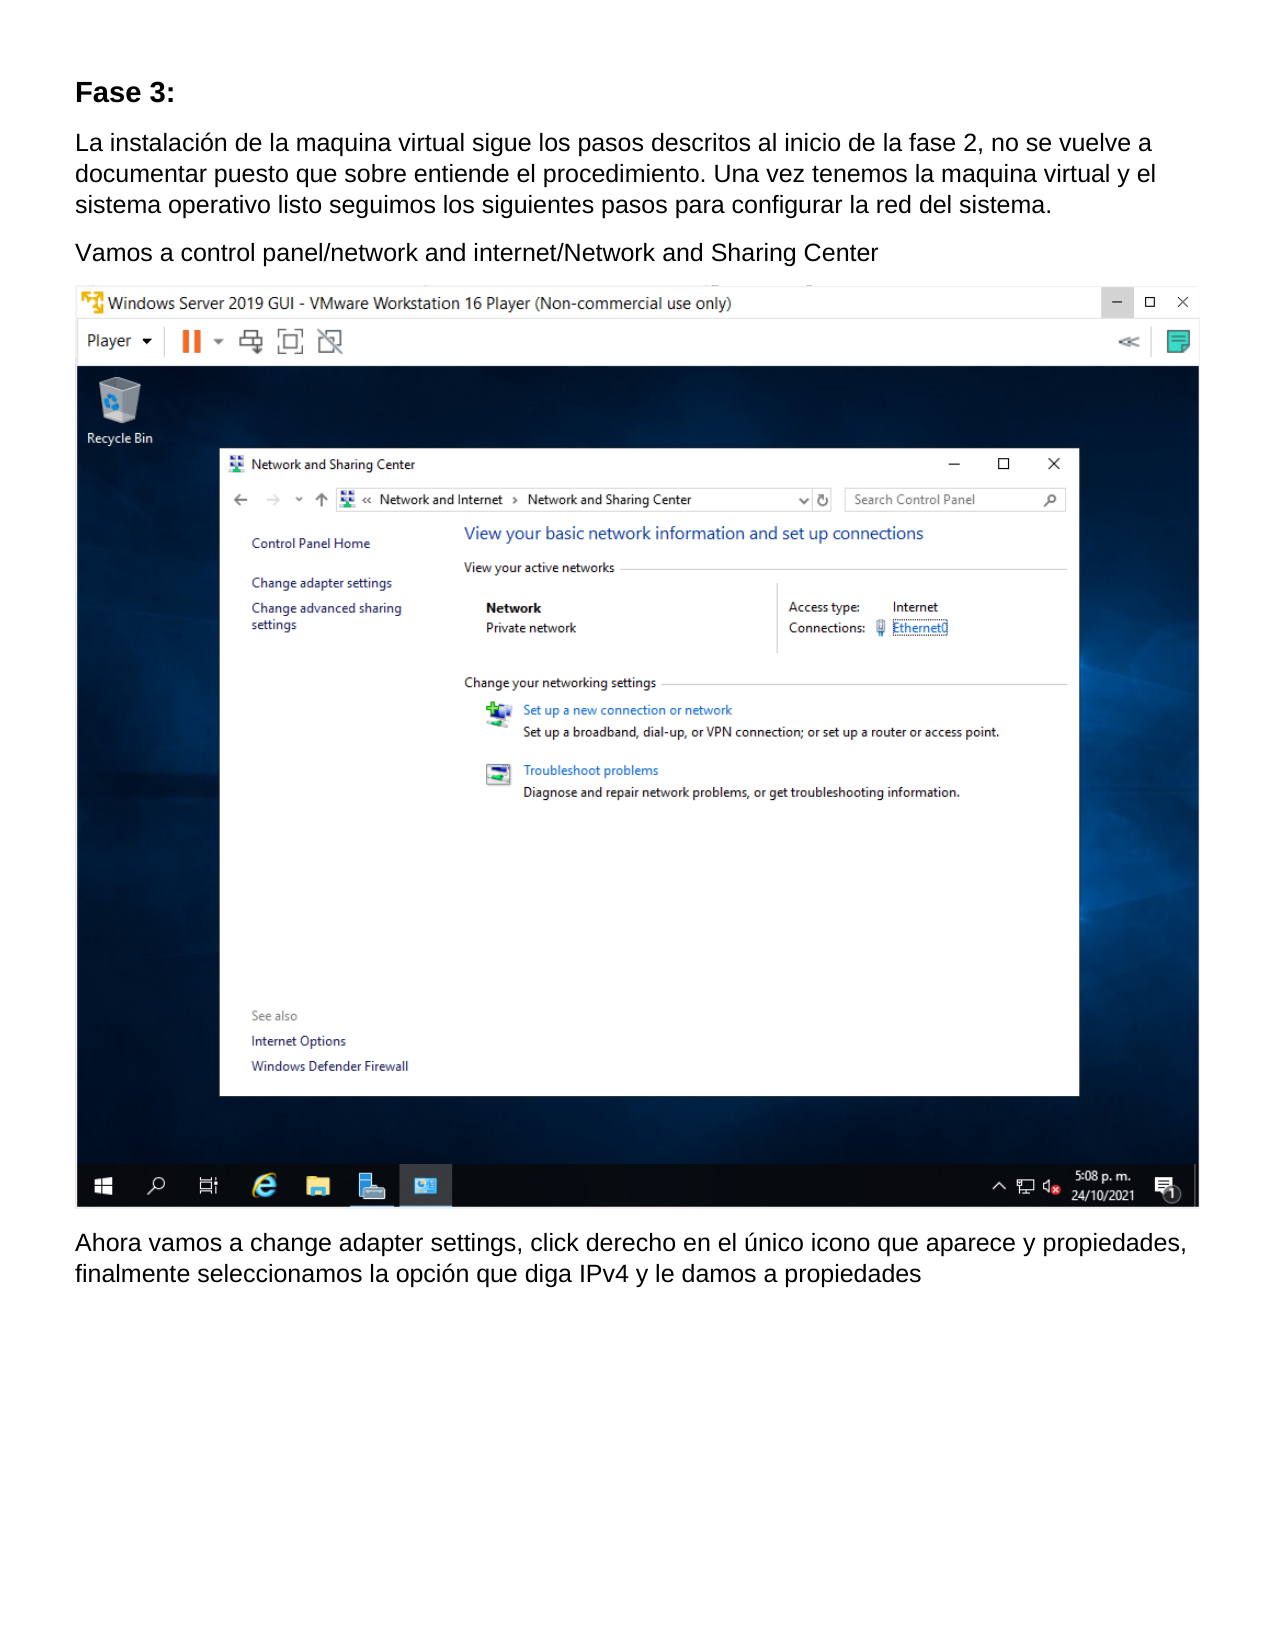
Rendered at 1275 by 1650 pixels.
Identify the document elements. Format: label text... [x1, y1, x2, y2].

text Fase 3: [75, 75, 1200, 108]
text La instalación de la maquina virtual sigue los pasos descritos al inicio de la fase 2, no se vuelve a documentar puesto que sobre entiende el procedimiento. Una vez tenemos la maquina virtual y el sistema operativo listo seguimos los siguientes pasos para configurar la red del sistema. [75, 128, 1200, 219]
text Ahora vamos a change adapter settings, click derecho en el único icono que aparece y propiedades, finalmente seleccionamos la opción que diga IPv4 y le damos a propiedades [75, 1228, 1200, 1287]
text Vamos a control panel/network and internet/Network and Sharing Center [75, 238, 1200, 266]
picture [75, 285, 1200, 1209]
